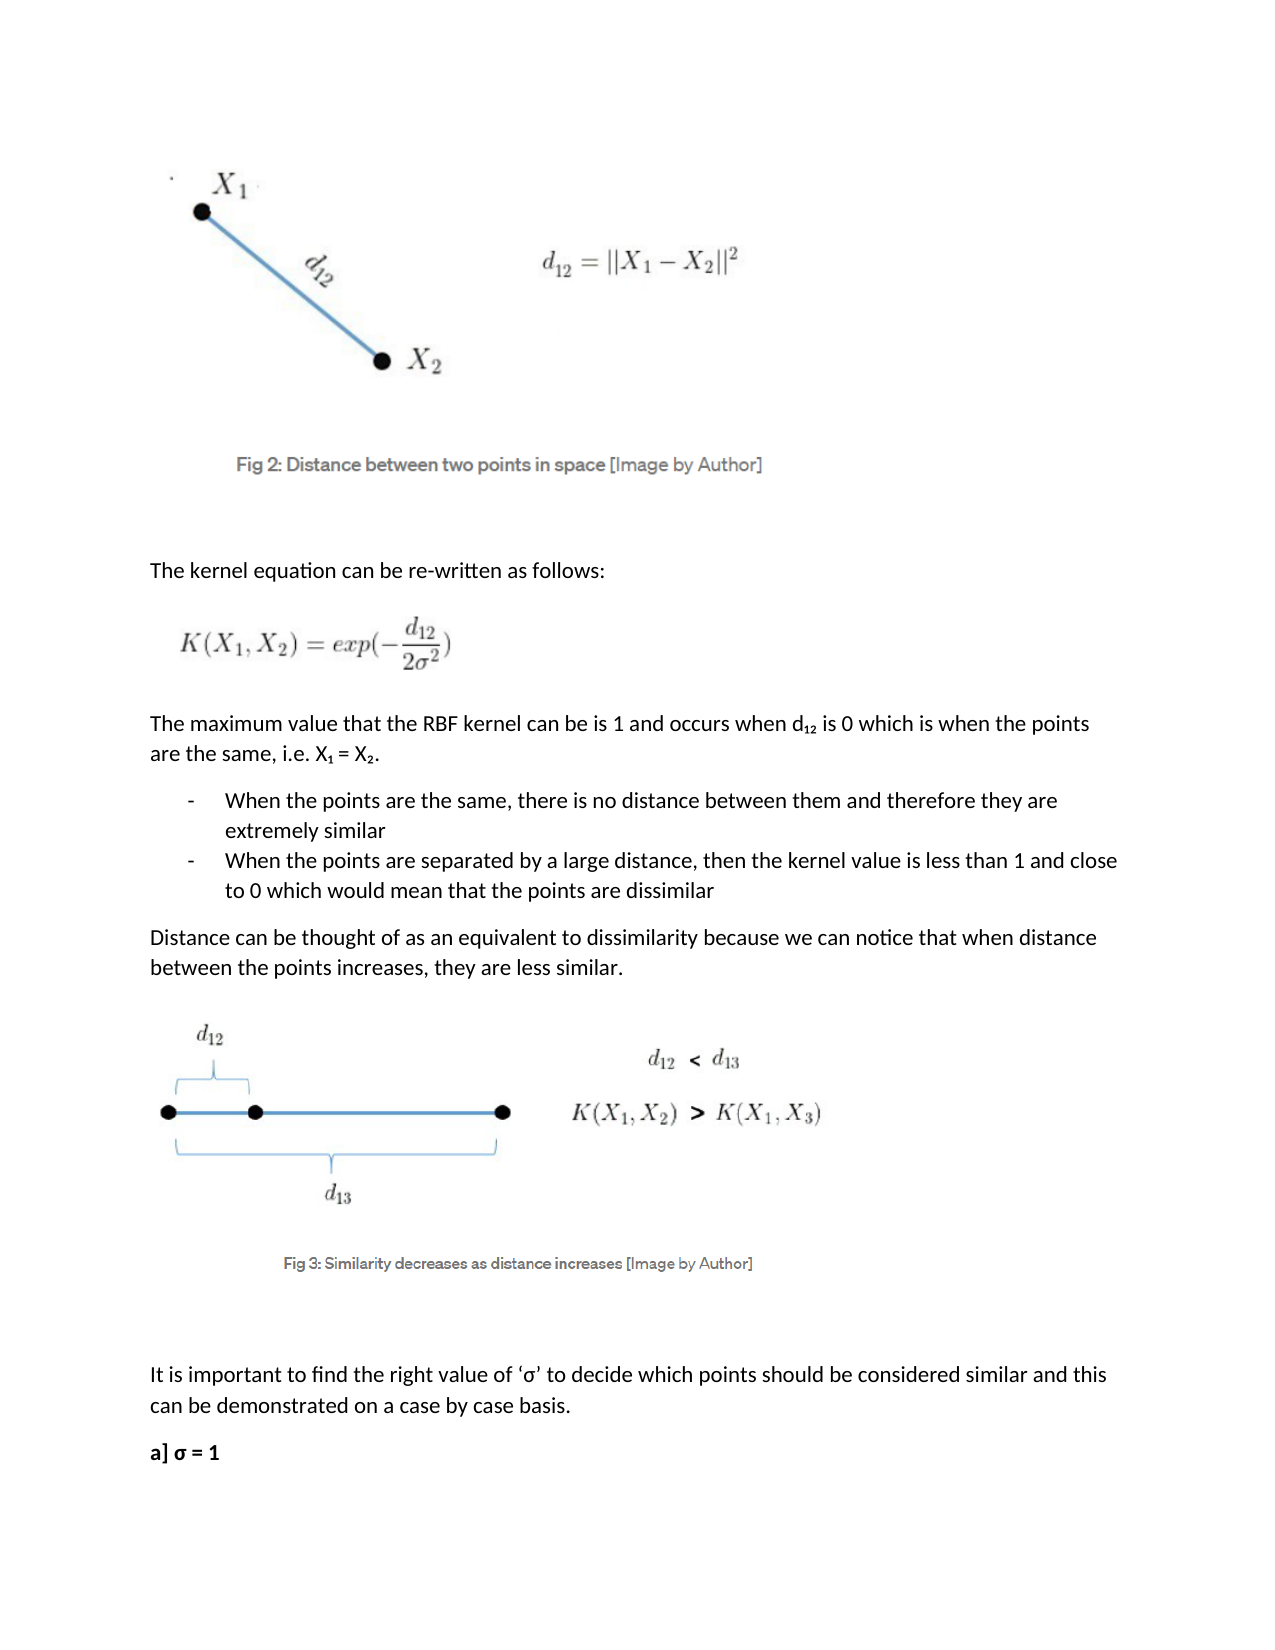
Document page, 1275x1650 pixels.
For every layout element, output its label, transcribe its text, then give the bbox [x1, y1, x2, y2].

list When the points are separated by a large distance, then the kernel value is less than 1 and close to 0 which would mean that the points are dissimilar [187, 846, 1125, 904]
text The maximum value that the RBF kernel can be is 1 and occurs when d₁₂ is 0 which is when the points are the same, i.e. X₁ = X₂. [150, 709, 1125, 767]
text a] σ = 1 [150, 1438, 1125, 1466]
text Distance can be thought of as an equivalent to dissimilarity because we can notice that when distance between the points increases, they are less similar. [150, 923, 1125, 981]
list When the points are the same, there is no distance between them and therefore they are extremely similar [187, 786, 1125, 844]
text It is important to find the right value of ‘σ’ to decide which points should be considered similar and this can be demonstrated on a case by case basis. [150, 1361, 1125, 1419]
picture [150, 602, 488, 690]
text The kernel equation can be re-written as follows: [150, 556, 1125, 584]
picture [150, 1000, 837, 1295]
picture [150, 150, 805, 491]
